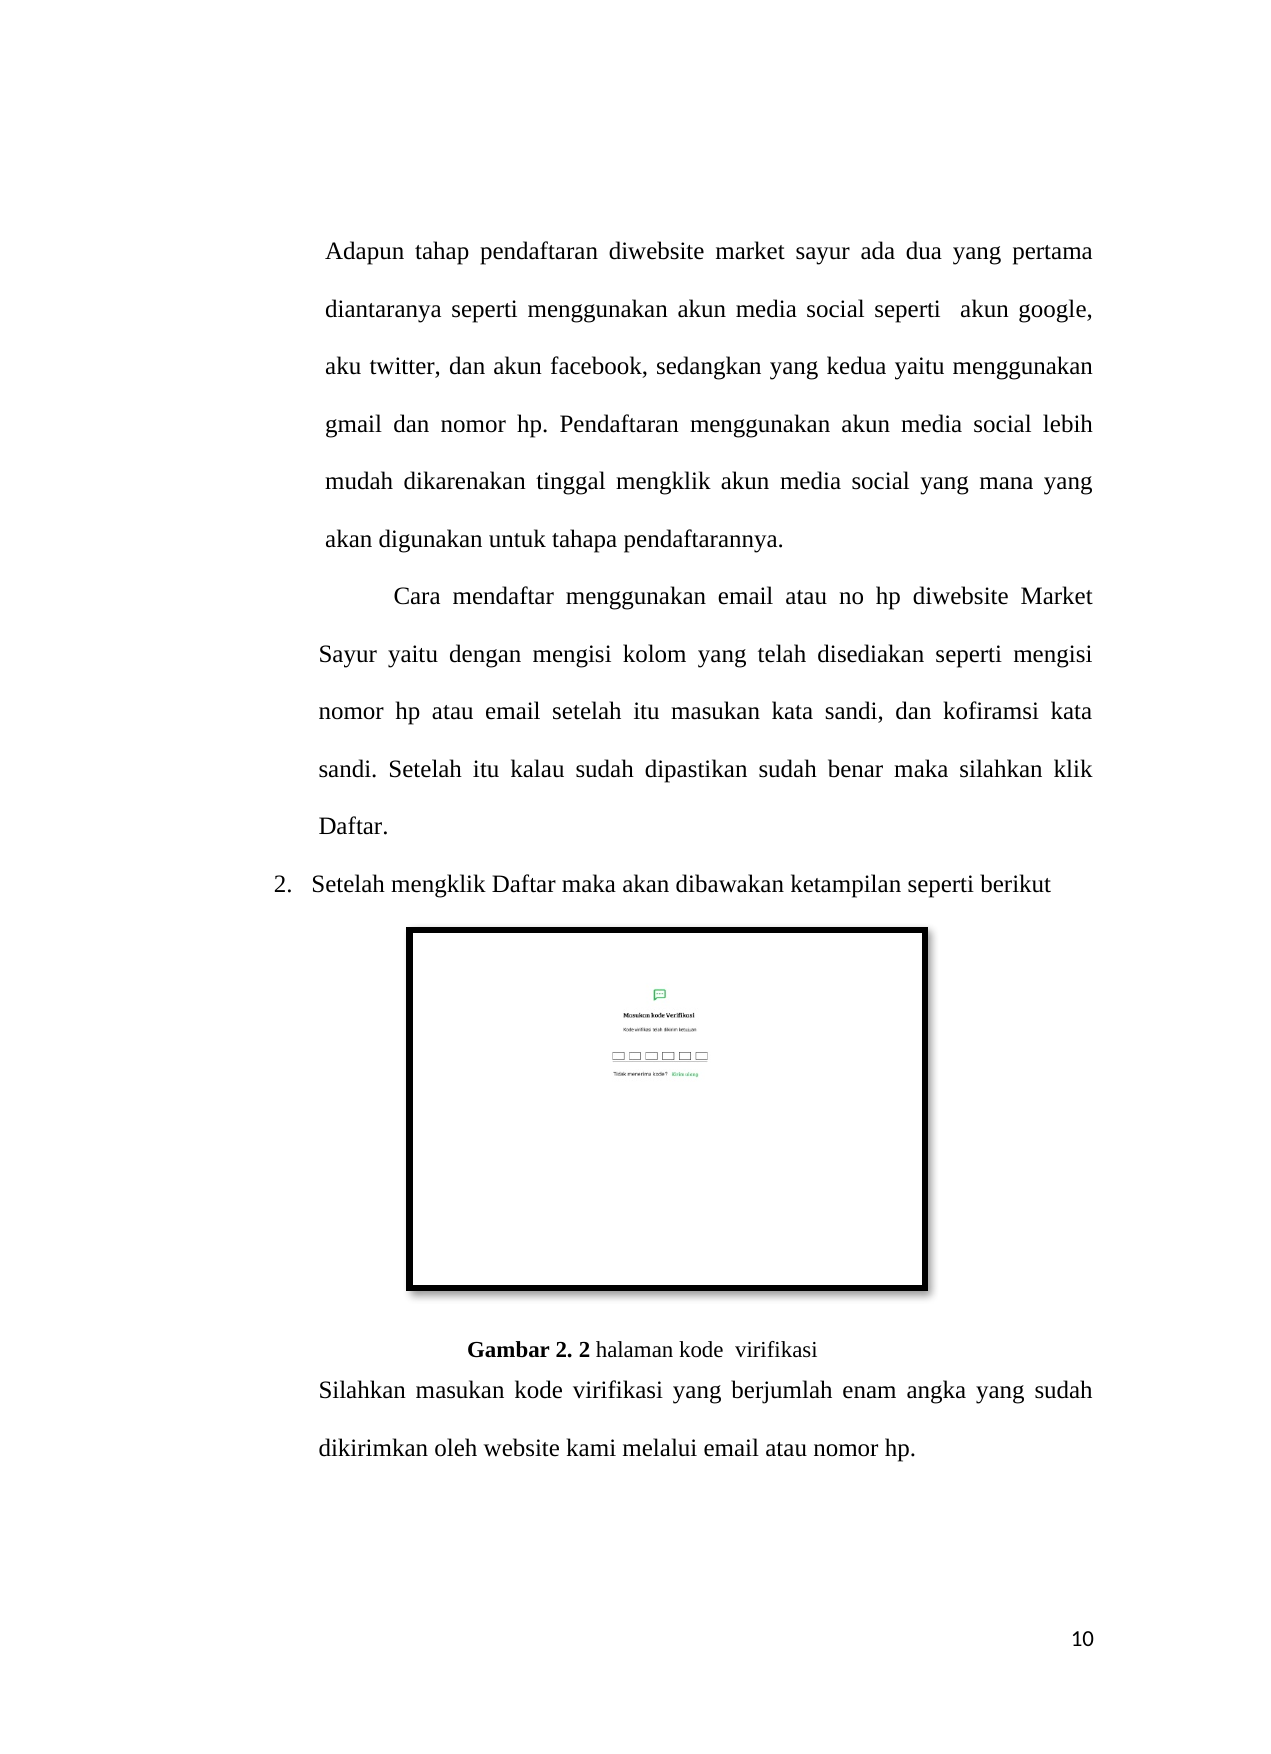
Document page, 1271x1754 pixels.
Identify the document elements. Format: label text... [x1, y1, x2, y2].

list Cara mendaftar menggunakan email atau no hp diwebsite Market Sayur yaitu dengan mengisi kolom yang telah disediakan seperti mengisi nomor hp atau email setelah itu masukan kata sandi, dan kofiramsi kata sandi. Setelah itu kalau sudah dipastikan sudah benar maka silahkan klik Daftar. [318, 581, 1094, 840]
list Silahkan masukan kode virifikasi yang berjumlah enam angka yang sudah dikirimkan oleh website kami melalui email atau nomor hp. [318, 1375, 1094, 1462]
picture [413, 933, 922, 1285]
text Adapun tahap pendaftaran diwebsite market sayur ada dua yang pertama diantaranya seperti menggunakan akun media social seperti akun google, aku twitter, dan akun facebook, sedangkan yang kedua yaitu menggunakan gmail dan nomor hp. Pendaftaran menggunakan akun media social lebih mudah dikarenakan tinggal mengklik akun media social yang mana yang akan digunakan untuk tahapa pendaftarannya. [325, 236, 1094, 552]
list Setelah mengklik Daftar maka akan dibawakan ketampilan seperti berikut [274, 869, 1094, 897]
